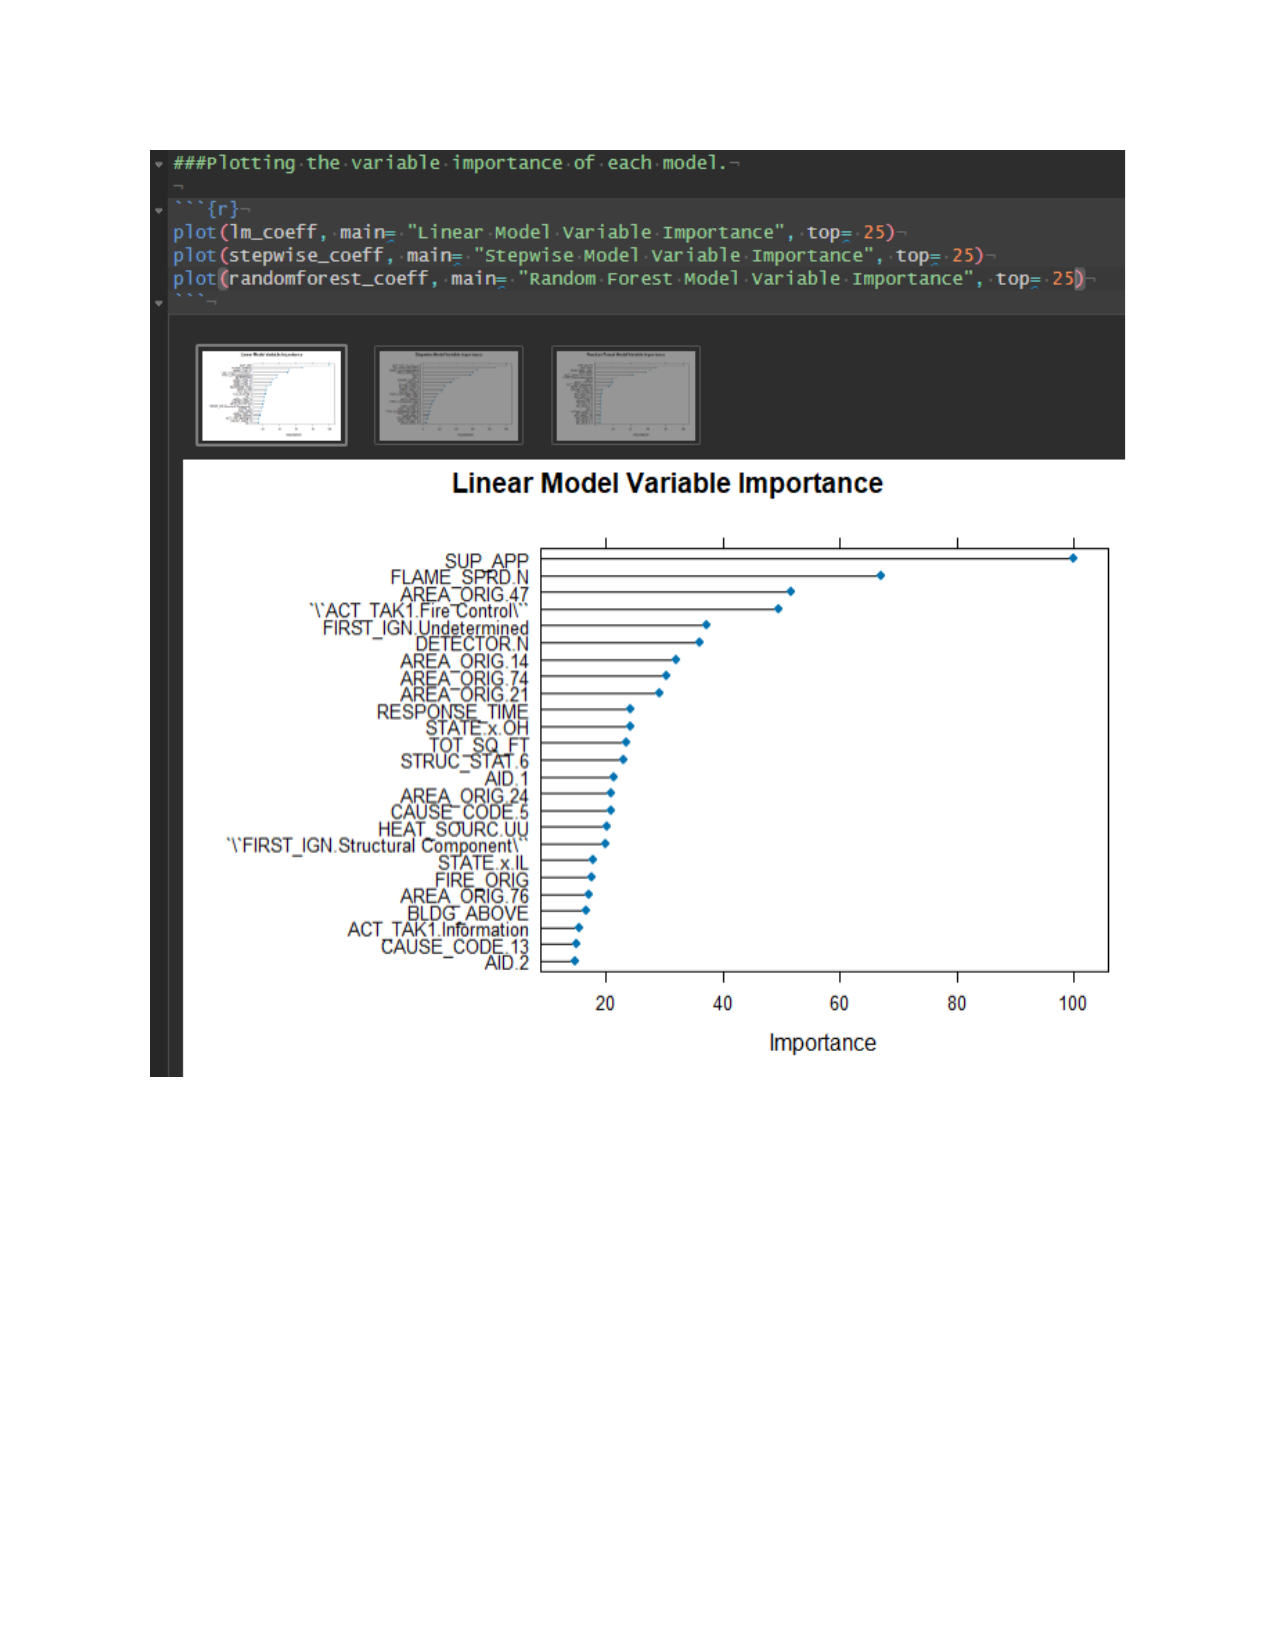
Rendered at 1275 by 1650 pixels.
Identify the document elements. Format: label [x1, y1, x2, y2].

picture [150, 150, 1125, 1077]
